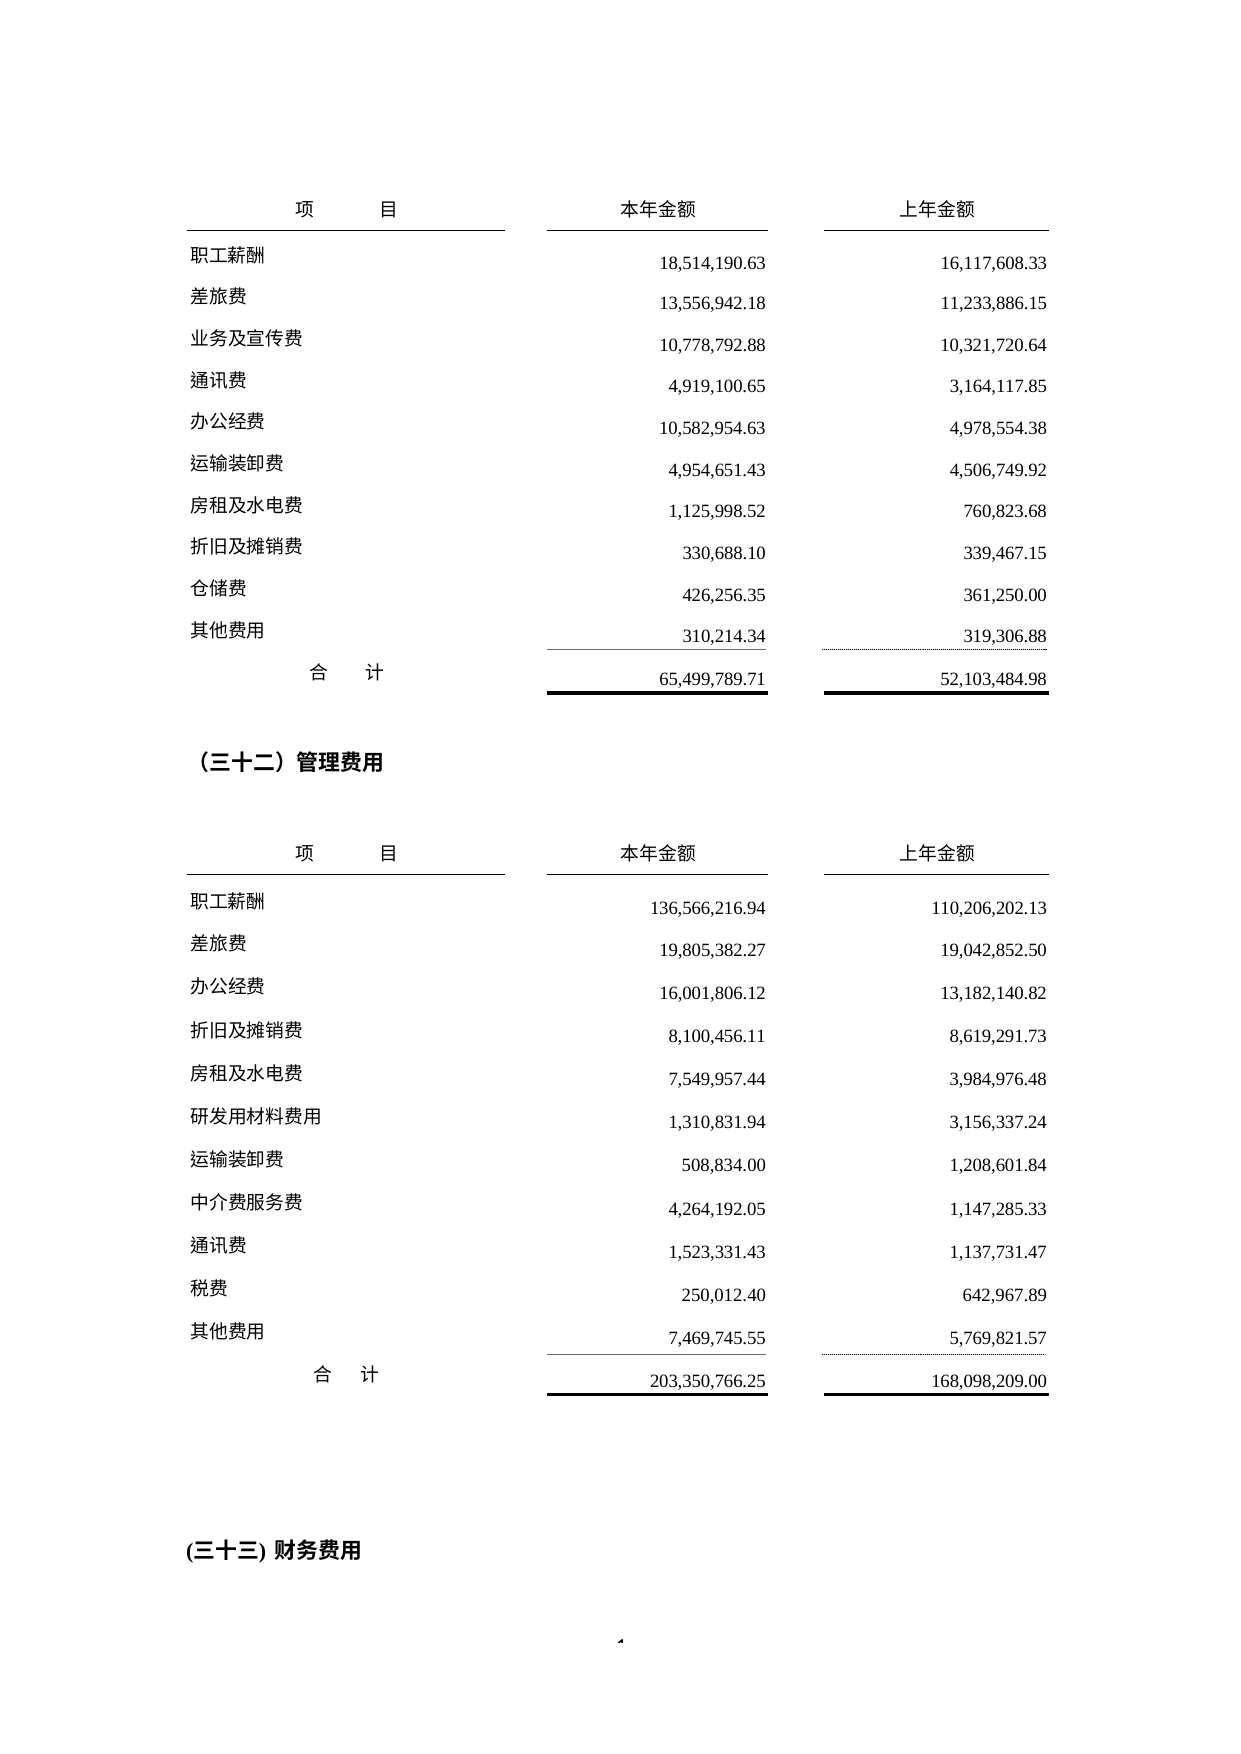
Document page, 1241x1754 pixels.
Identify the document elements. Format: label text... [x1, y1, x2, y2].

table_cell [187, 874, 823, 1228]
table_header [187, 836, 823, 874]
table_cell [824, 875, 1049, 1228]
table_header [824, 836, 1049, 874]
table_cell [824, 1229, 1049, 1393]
text （三十二）管理费用 [187, 747, 1069, 776]
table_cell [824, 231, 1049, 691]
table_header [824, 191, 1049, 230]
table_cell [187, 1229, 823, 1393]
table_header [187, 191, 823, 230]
text (三十三) 财务费用 [186, 1535, 1069, 1565]
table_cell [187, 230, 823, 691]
